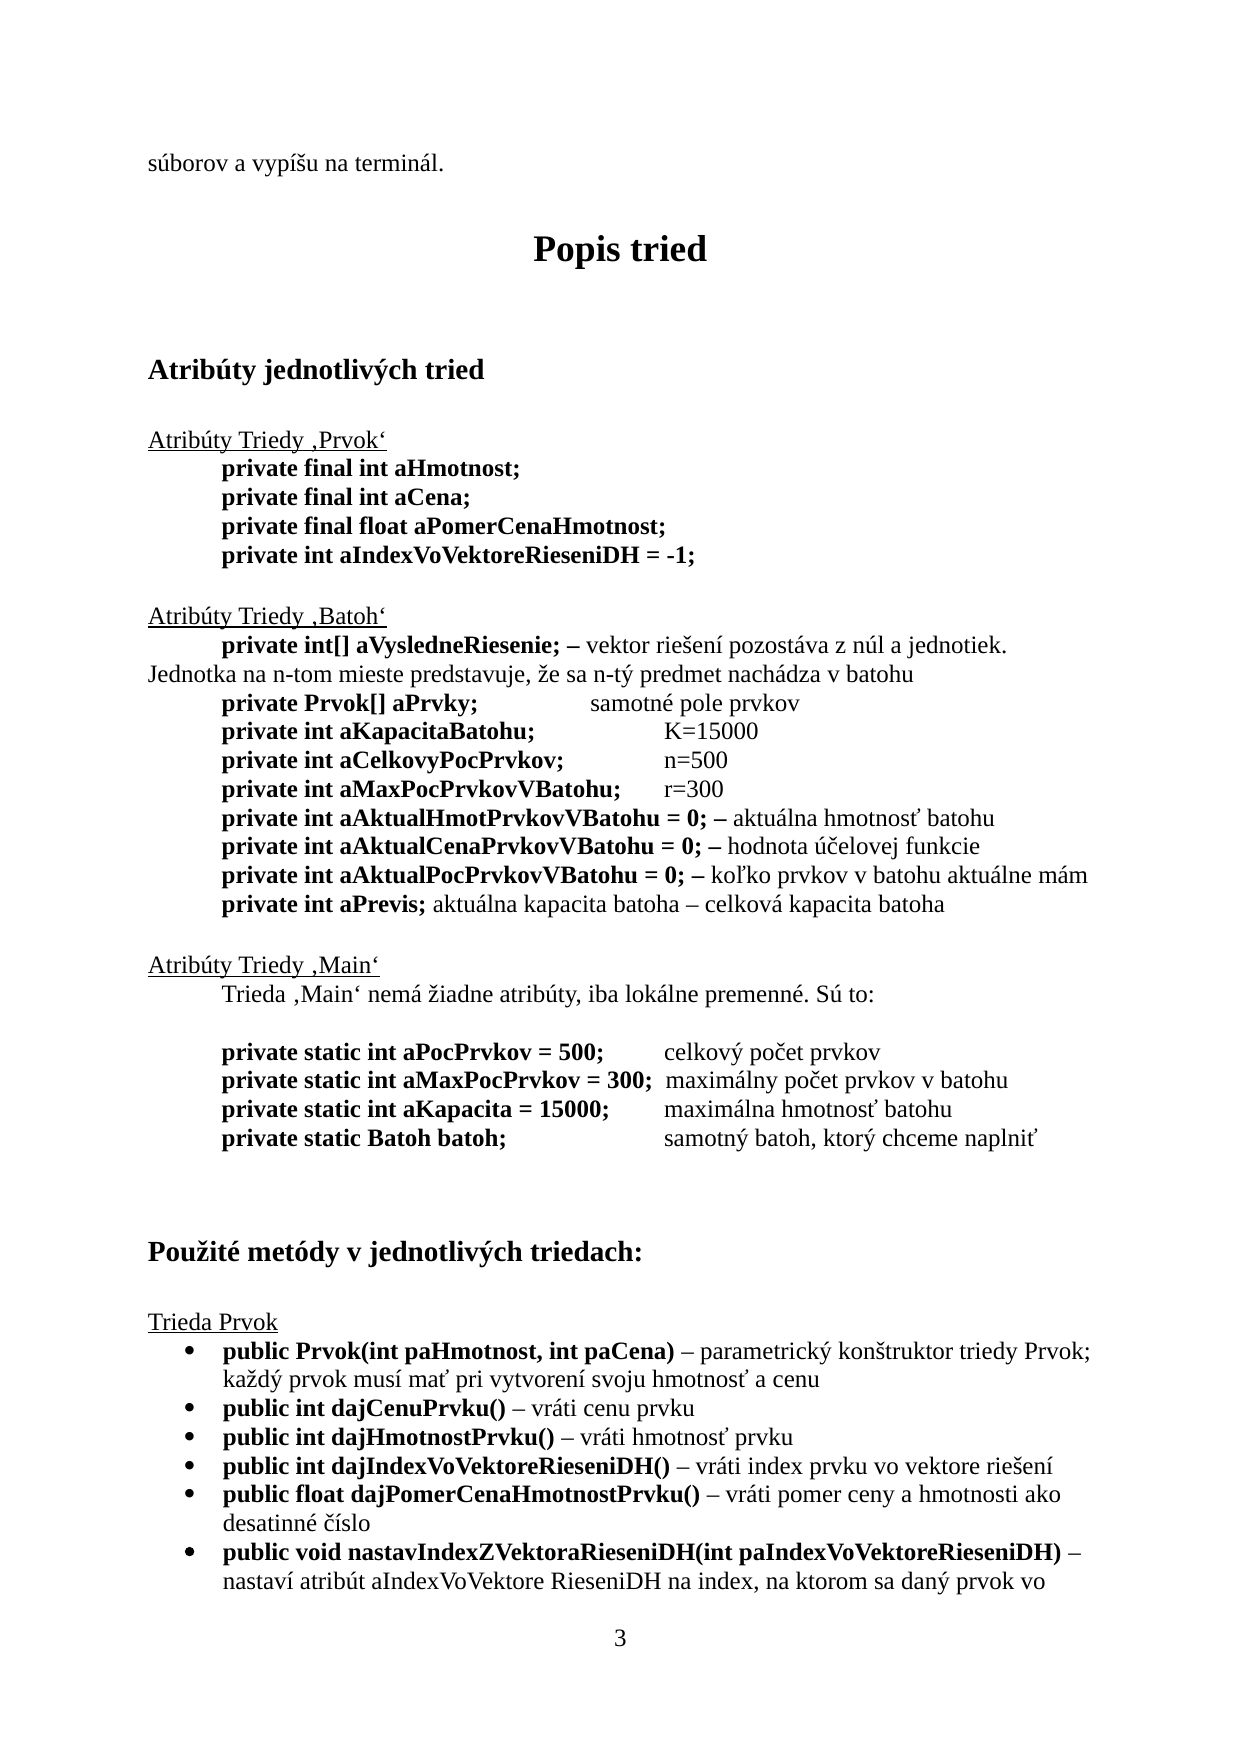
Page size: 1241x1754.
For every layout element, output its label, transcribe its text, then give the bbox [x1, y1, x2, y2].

text Trieda ‚Main‘ nemá žiadne atribúty, iba lokálne premenné. Sú to: [148, 979, 1093, 1008]
subtitle Atribúty Triedy ‚Prvok‘ [148, 425, 1093, 453]
text private static int aKapacita = 15000; maximálna hmotnosť batohu [148, 1094, 1093, 1123]
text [148, 148, 1093, 176]
list public Prvok(int paHmotnost, int paCena) – parametrický konštruktor triedy Prvok; každý prvok musí mať pri vytvorení svoju hmotnosť a cenu [185, 1336, 1093, 1393]
list public int dajIndexVoVektoreRieseniDH() – vráti index prvku vo vektore riešení [185, 1451, 1093, 1479]
text private final int aCena; [148, 482, 1093, 511]
list public float dajPomerCenaHmotnostPrvku() – vráti pomer ceny a hmotnosti ako desatinné číslo [185, 1479, 1093, 1537]
text private int aCelkovyPocPrvkov; n=500 [148, 745, 1093, 774]
text private static Batoh batoh; samotný batoh, ktorý chceme naplniť [148, 1123, 1093, 1152]
list public int dajHmotnostPrvku() – vráti hmotnosť prvku [185, 1422, 1093, 1451]
text private int aPrevis; aktuálna kapacita batoha – celková kapacita batoha [148, 889, 1093, 918]
subtitle Atribúty Triedy ‚Main‘ [148, 951, 1093, 979]
text private int aAktualHmotPrvkovVBatohu = 0; – aktuálna hmotnosť batohu [148, 803, 1093, 831]
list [185, 1537, 1093, 1594]
list public int dajCenuPrvku() – vráti cenu prvku [185, 1393, 1093, 1422]
text private int aAktualCenaPrvkovVBatohu = 0; – hodnota účelovej funkcie [148, 831, 1093, 860]
subtitle Trieda Prvok [148, 1307, 1093, 1336]
subtitle Popis tried [148, 226, 1093, 269]
subtitle Použité metódy v jednotlivých triedach: [148, 1234, 1093, 1268]
text private int aIndexVoVektoreRieseniDH = -1; [148, 540, 1093, 568]
text private static int aPocPrvkov = 500; celkový počet prvkov [148, 1037, 1093, 1066]
text private Prvok[] aPrvky; samotné pole prvkov [148, 688, 1093, 716]
subtitle Atribúty jednotlivých tried [148, 352, 1093, 386]
text private final int aHmotnost; [148, 453, 1093, 482]
text private int aAktualPocPrvkovVBatohu = 0; – koľko prvkov v batohu aktuálne mám [148, 860, 1093, 889]
subtitle Atribúty Triedy ‚Batoh‘ [148, 601, 1093, 630]
text private static int aMaxPocPrvkov = 300; maximálny počet prvkov v batohu [148, 1066, 1093, 1094]
text private final float aPomerCenaHmotnost; [148, 511, 1093, 540]
text private int aKapacitaBatohu; K=15000 [148, 716, 1093, 745]
text private int aMaxPocPrvkovVBatohu; r=300 [148, 774, 1093, 803]
text private int[] aVysledneRiesenie; – vektor riešení pozostáva z núl a jednotiek. Jednotka na n-tom mieste predstavuje, že sa n-tý predmet nachádza v batohu [148, 630, 1093, 688]
